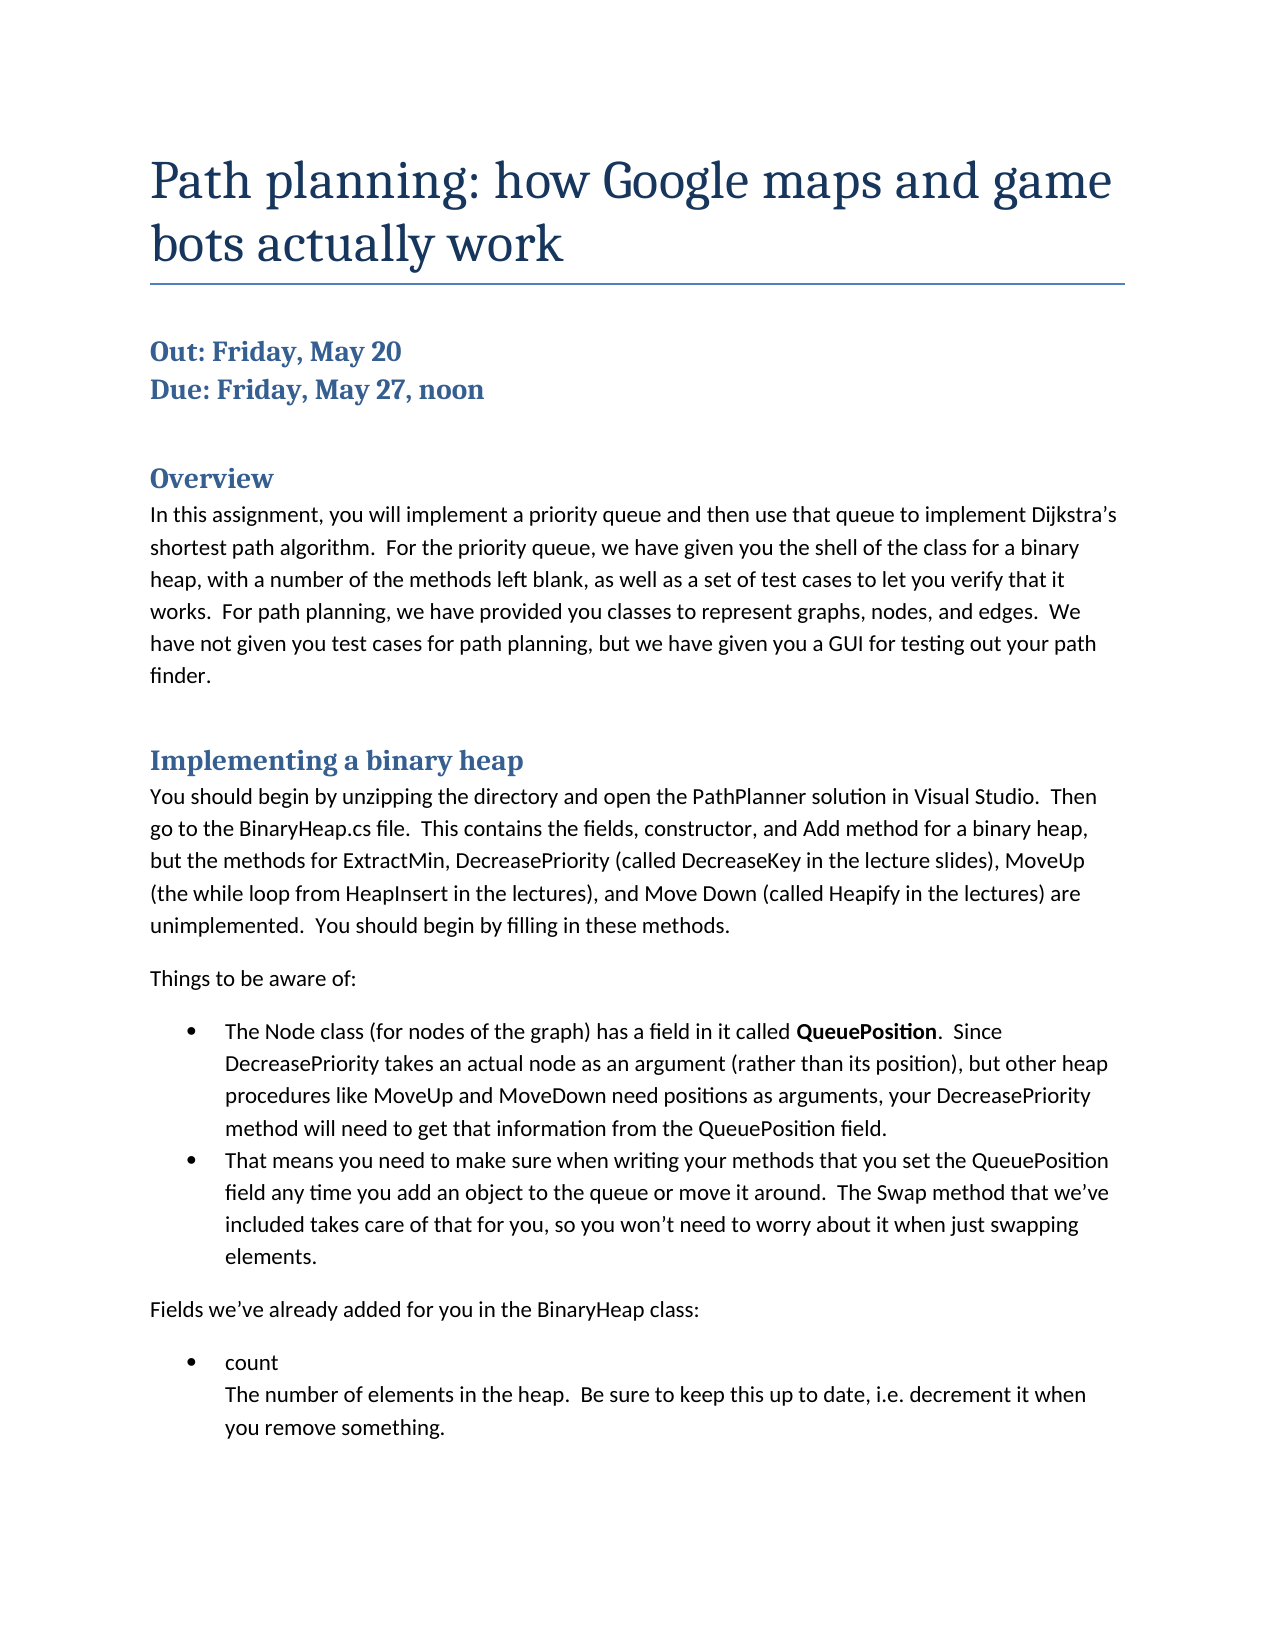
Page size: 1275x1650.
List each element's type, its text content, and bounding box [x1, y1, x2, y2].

title Path planning: how Google maps and game bots actually work [150, 150, 1125, 283]
text Fields we’ve already added for you in the BinaryHeap class: [150, 1295, 1125, 1323]
subtitle Out: Friday, May 20 Due: Friday, May 27, noon [150, 335, 1125, 407]
subtitle Implementing a binary heap [150, 744, 1125, 777]
list count The number of elements in the heap. Be sure to keep this up to date, i.e. decrement it when you remove something. [187, 1348, 1125, 1441]
text Things to be aware of: [150, 964, 1125, 992]
text In this assignment, you will implement a priority queue and then use that queue to implement Dijkstra’s shortest path algorithm. For the priority queue, we have given you the shell of the class for a binary heap, with a number of the methods left blank, as well as a set of test cases to let you verify that it works. For path planning, we have provided you classes to represent graphs, nodes, and edges. We have not given you test cases for path planning, but we have given you a GUI for testing out your path finder. [150, 501, 1125, 689]
subtitle Overview [150, 462, 1125, 496]
list The Node class (for nodes of the graph) has a field in it called QueuePosition. Since DecreasePriority takes an actual node as an argument (rather than its position), but other heap procedures like MoveUp and MoveDown need positions as arguments, your DecreasePriority method will need to get that information from the QueuePosition field. [187, 1017, 1125, 1142]
list That means you need to make sure when writing your methods that you set the QueuePosition field any time you add an object to the queue or move it around. The Swap method that we’ve included takes care of that for you, so you won’t need to worry about it when just swapping elements. [187, 1146, 1125, 1270]
text You should begin by unzipping the directory and open the PathPlanner solution in Visual Studio. Then go to the BinaryHeap.cs file. This contains the fields, constructor, and Add method for a binary heap, but the methods for ExtractMin, DecreasePriority (called DecreaseKey in the lecture slides), MoveUp (the while loop from HeapInsert in the lectures), and Move Down (called Heapify in the lectures) are unimplemented. You should begin by filling in these methods. [150, 782, 1125, 939]
